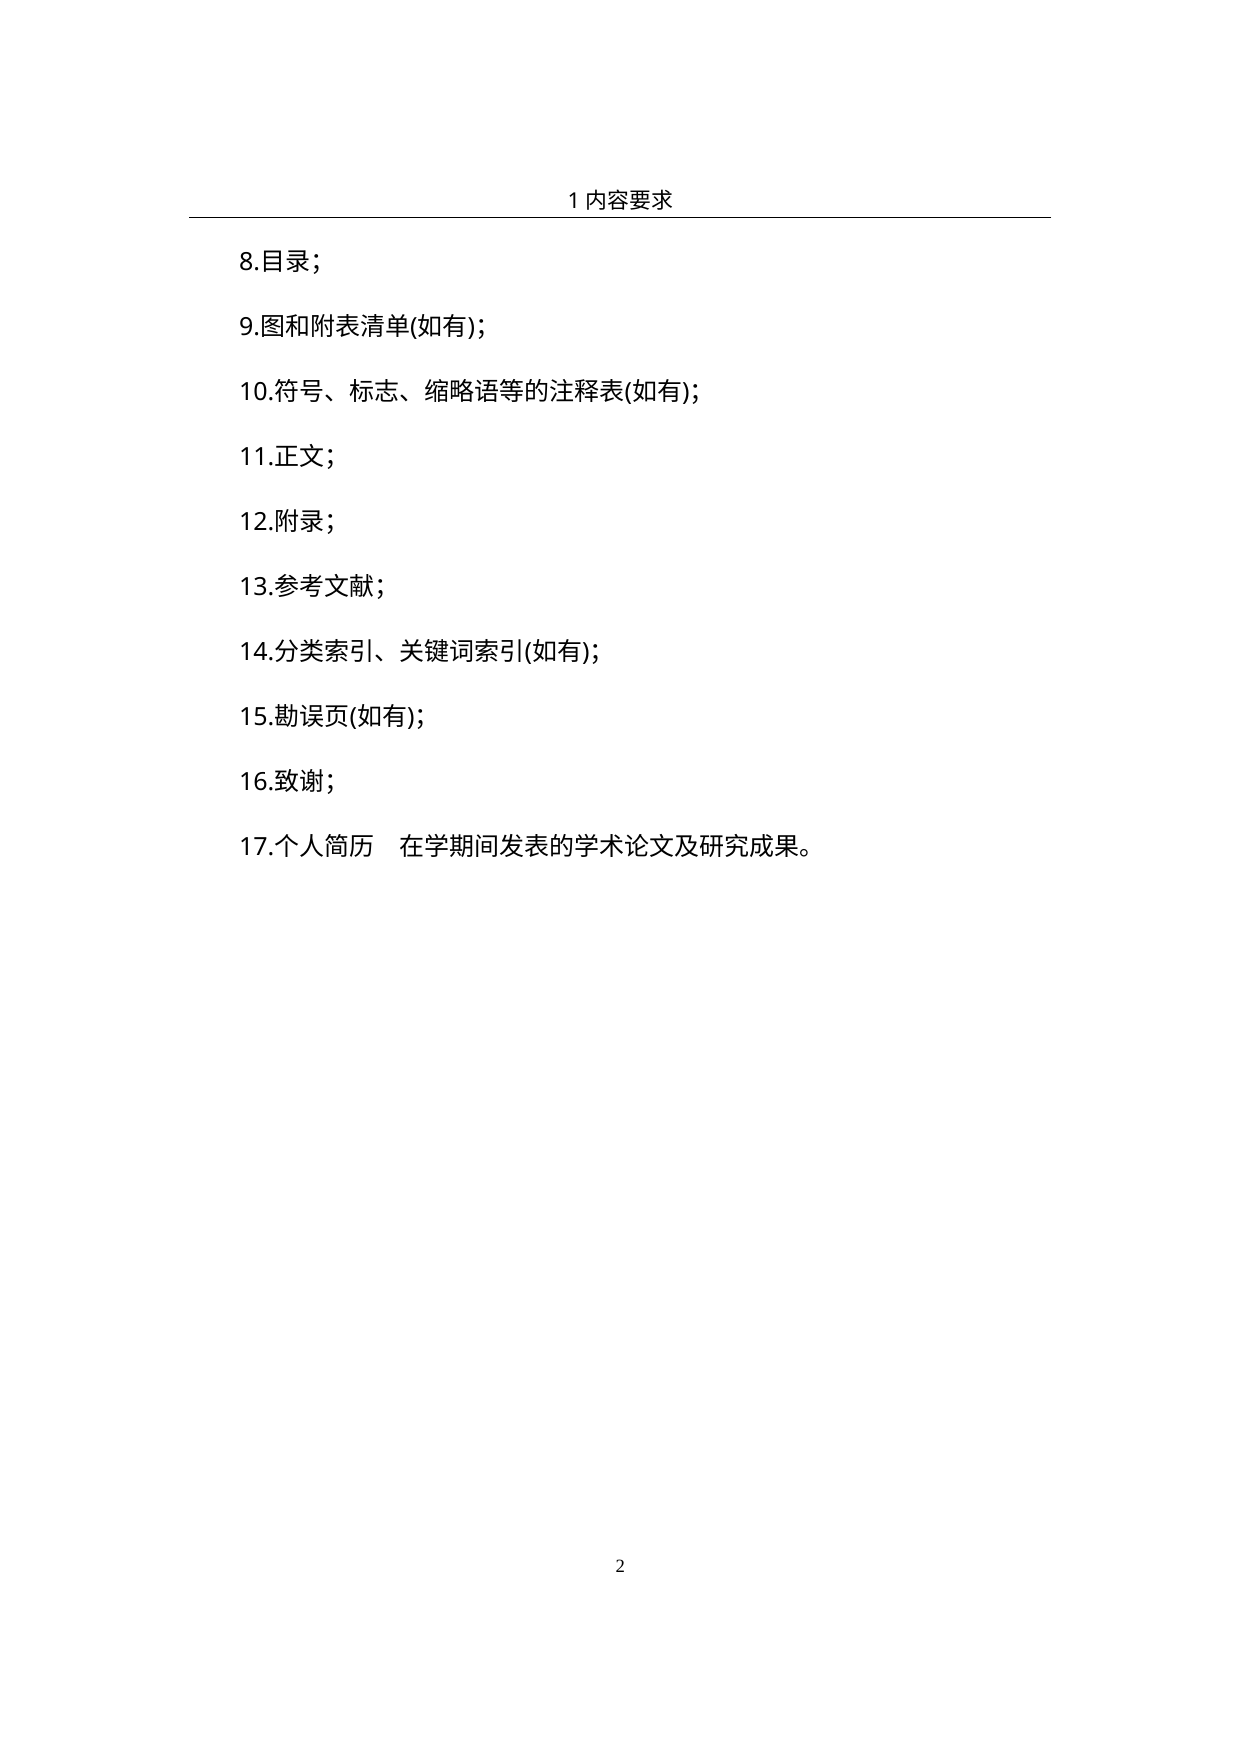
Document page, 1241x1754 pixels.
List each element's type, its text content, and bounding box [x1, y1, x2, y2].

text 12.附录； [189, 487, 1051, 552]
text 14.分类索引、关键词索引(如有)； [189, 617, 1051, 682]
text 15.勘误页(如有)； [189, 682, 1051, 747]
text 8.目录； [189, 227, 1051, 292]
text 13.参考文献； [189, 552, 1051, 617]
text 17.个人简历 在学期间发表的学术论文及研究成果。 [189, 812, 1051, 877]
text 9.图和附表清单(如有)； [189, 292, 1051, 357]
text 16.致谢； [189, 747, 1051, 812]
text 10.符号、标志、缩略语等的注释表(如有)； [189, 357, 1051, 422]
text 11.正文； [189, 422, 1051, 487]
